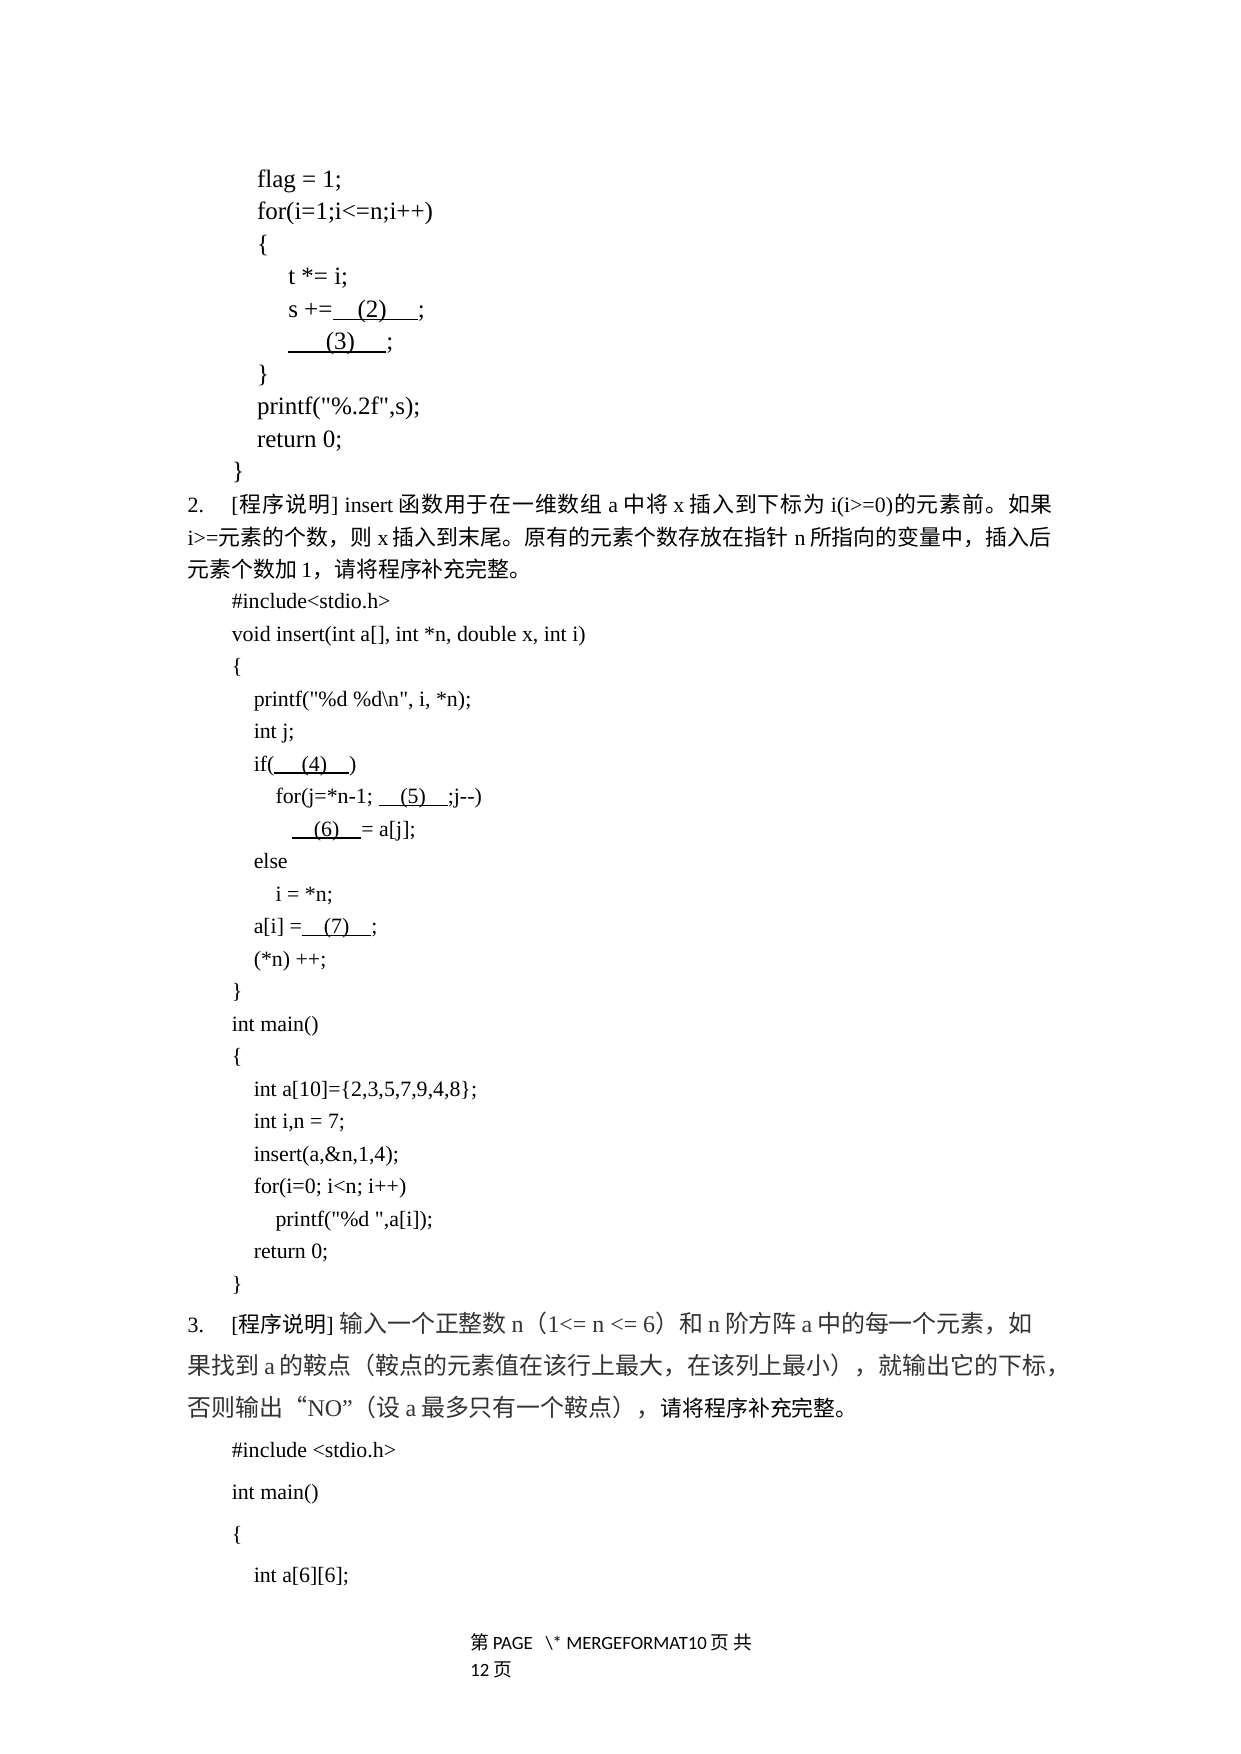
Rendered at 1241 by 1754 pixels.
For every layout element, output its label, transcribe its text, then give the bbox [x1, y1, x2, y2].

text { [187, 1508, 1053, 1549]
text } [187, 974, 1053, 1007]
list [程序说明] insert函数用于在一维数组a中将x插入到下标为i(i>=0)的元素前。如果i>=元素的个数，则x插入到末尾。原有的元素个数存放在指针n所指向的变量中，插入后元素个数加1，请将程序补充完整。 [187, 487, 1053, 584]
text i = *n; [187, 877, 1053, 909]
text for(i=1;i<=n;i++) [187, 194, 1053, 227]
list [程序说明] 输入一个正整数n（1<= n <= 6）和n阶方阵a中的每一个元素，如果找到a的鞍点（鞍点的元素值在该行上最大，在该列上最小），就输出它的下标，否则输出“NO”（设a最多只有一个鞍点），请将程序补充完整。 [187, 1299, 1053, 1424]
text } [187, 454, 1053, 487]
text s += (2) ; [187, 292, 1053, 324]
text else [187, 844, 1053, 877]
text insert(a,&n,1,4); [187, 1137, 1053, 1169]
text a[i] = (7) ; [187, 909, 1053, 942]
text void insert(int a[], int *n, double x, int i) [187, 617, 1053, 649]
text #include<stdio.h> [187, 584, 1053, 617]
text for(i=0; i<n; i++) [187, 1169, 1053, 1202]
text printf("%d %d\n", i, *n); [187, 682, 1053, 714]
text printf("%d ",a[i]); [187, 1202, 1053, 1234]
text } [187, 357, 1053, 389]
text (*n) ++; [187, 942, 1053, 974]
text t *= i; [187, 259, 1053, 292]
text { [187, 649, 1053, 682]
text (3) ; [187, 324, 1053, 357]
text int a[6][6]; [187, 1549, 1053, 1591]
text #include <stdio.h> [187, 1424, 1053, 1466]
text flag = 1; [187, 162, 1053, 194]
text (6) = a[j]; [187, 812, 1053, 844]
text int main() [187, 1007, 1053, 1039]
text return 0; [187, 422, 1053, 454]
text { [187, 227, 1053, 259]
text int main() [187, 1466, 1053, 1508]
text } [187, 1267, 1053, 1299]
text for(j=*n-1; (5) ;j--) [187, 779, 1053, 812]
text int i,n = 7; [187, 1104, 1053, 1137]
text if( (4) ) [187, 747, 1053, 779]
text int j; [187, 714, 1053, 747]
text printf("%.2f",s); [187, 389, 1053, 422]
text int a[10]={2,3,5,7,9,4,8}; [187, 1072, 1053, 1104]
text return 0; [187, 1234, 1053, 1267]
text { [187, 1039, 1053, 1072]
